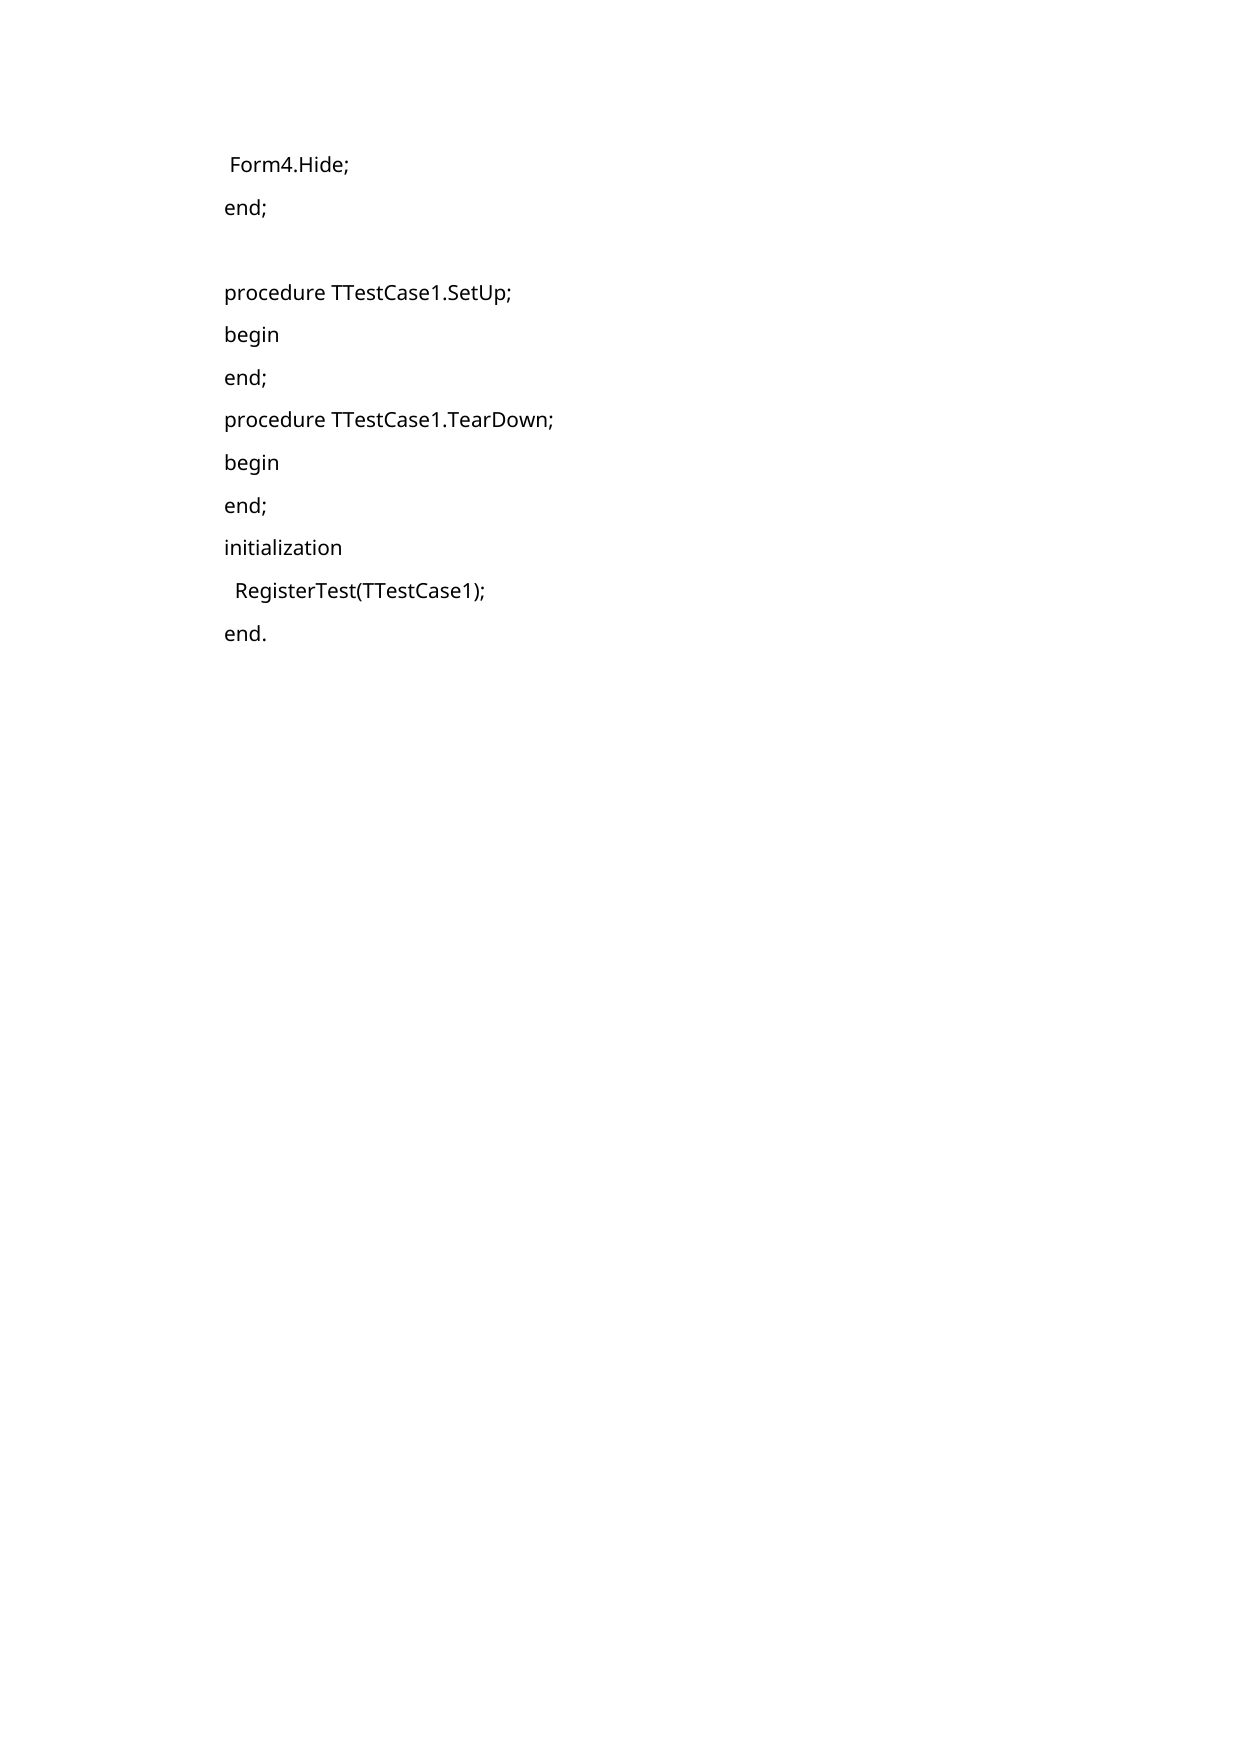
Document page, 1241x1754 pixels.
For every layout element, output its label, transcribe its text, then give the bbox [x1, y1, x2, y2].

text procedure TTestCase1.TearDown; [150, 406, 1090, 434]
text end. [150, 619, 1090, 647]
text end; [150, 491, 1090, 519]
text RegisterTest(TTestCase1); [150, 576, 1090, 604]
text initialization [150, 533, 1090, 562]
text end; [150, 363, 1090, 391]
text begin [150, 448, 1090, 477]
text procedure TTestCase1.SetUp; [150, 278, 1090, 306]
text begin [150, 320, 1090, 349]
text end; [150, 193, 1090, 221]
text Form4.Hide; [150, 150, 1090, 178]
